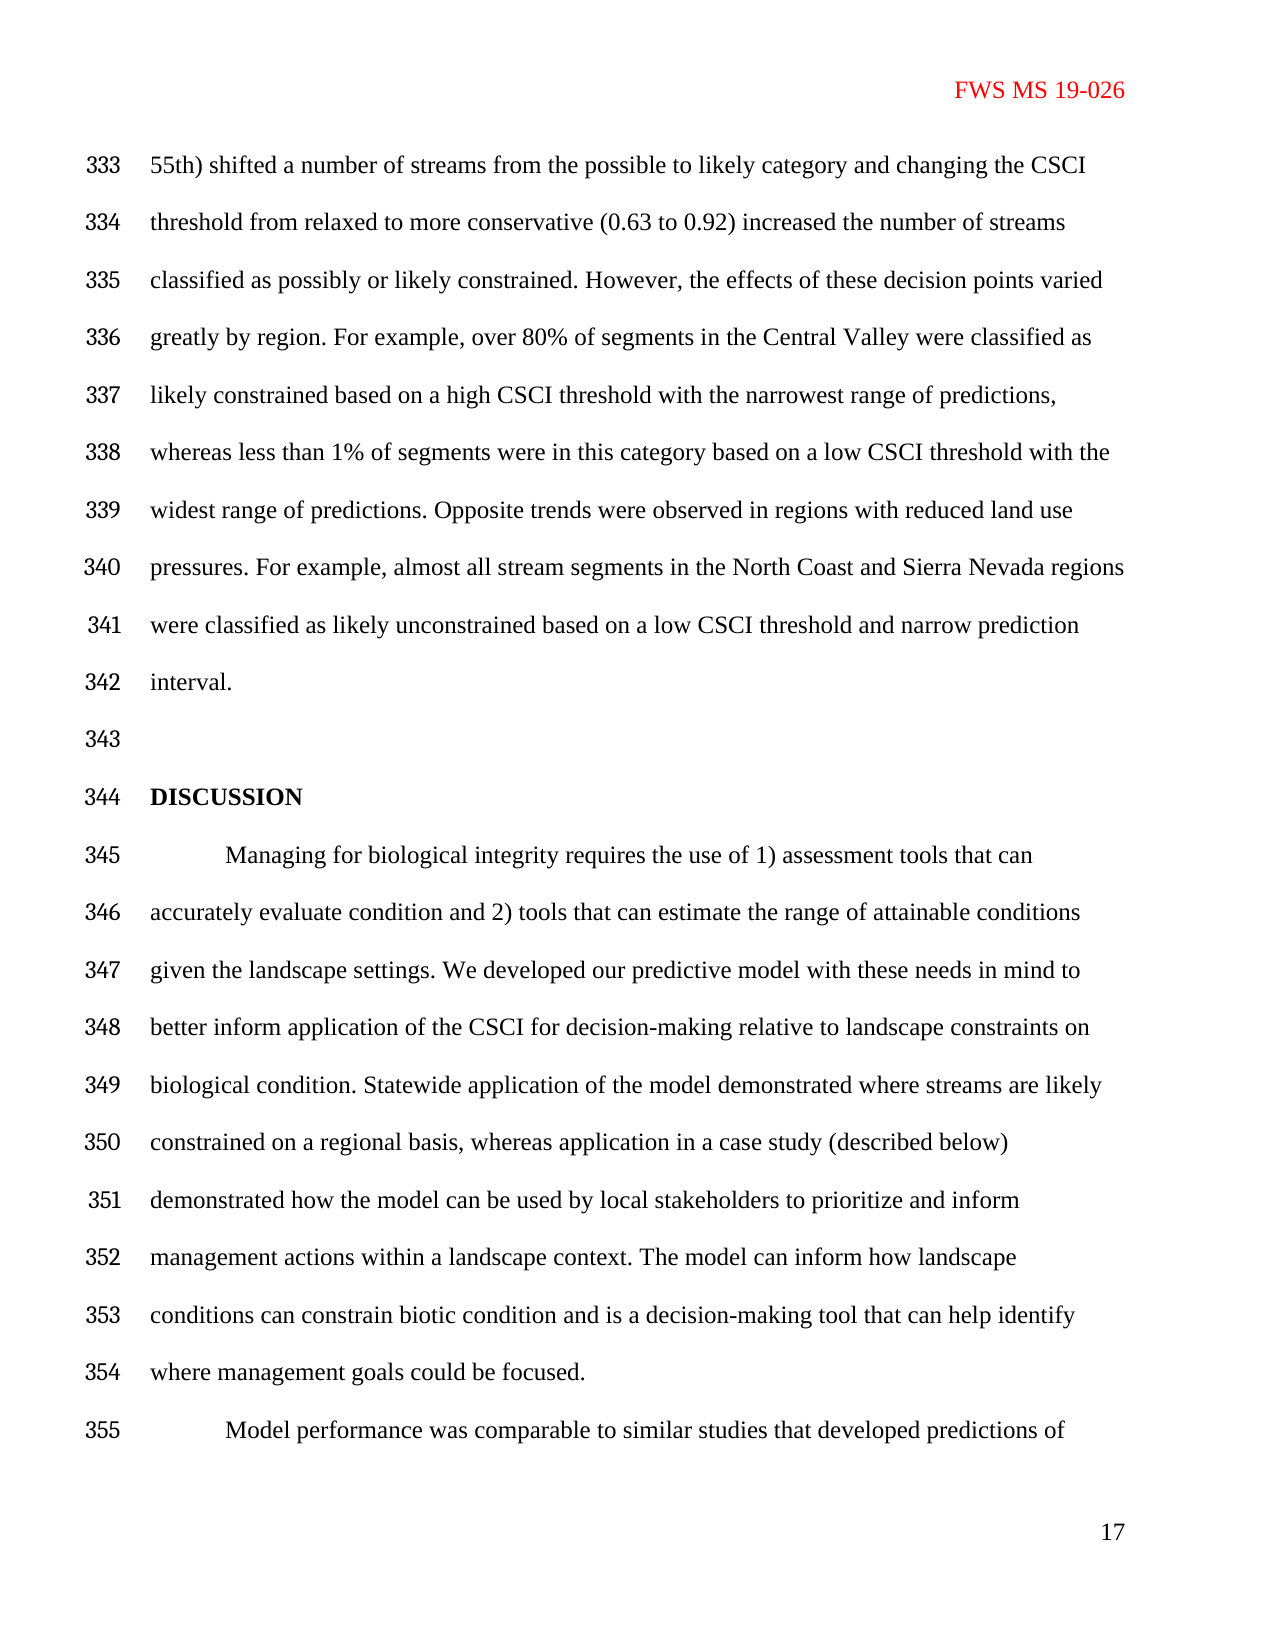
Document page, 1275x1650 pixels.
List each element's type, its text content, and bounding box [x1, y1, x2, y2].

subtitle DISCUSSION [150, 782, 1125, 811]
text Managing for biological integrity requires the use of 1) assessment tools that can accurately evaluate condition and 2) tools that can estimate the range of attainable conditions given the landscape settings. We developed our predictive model with these needs in mind to better inform application of the CSCI for decision-making relative to landscape constraints on biological condition. Statewide application of the model demonstrated where streams are likely constrained on a regional basis, whereas application in a case study (described below) demonstrated how the model can be used by local stakeholders to prioritize and inform management actions within a landscape context. The model can inform how landscape conditions can constrain biotic condition and is a decision-making tool that can help identify where management goals could be focused. [150, 840, 1125, 1386]
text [150, 150, 1125, 696]
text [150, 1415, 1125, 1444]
